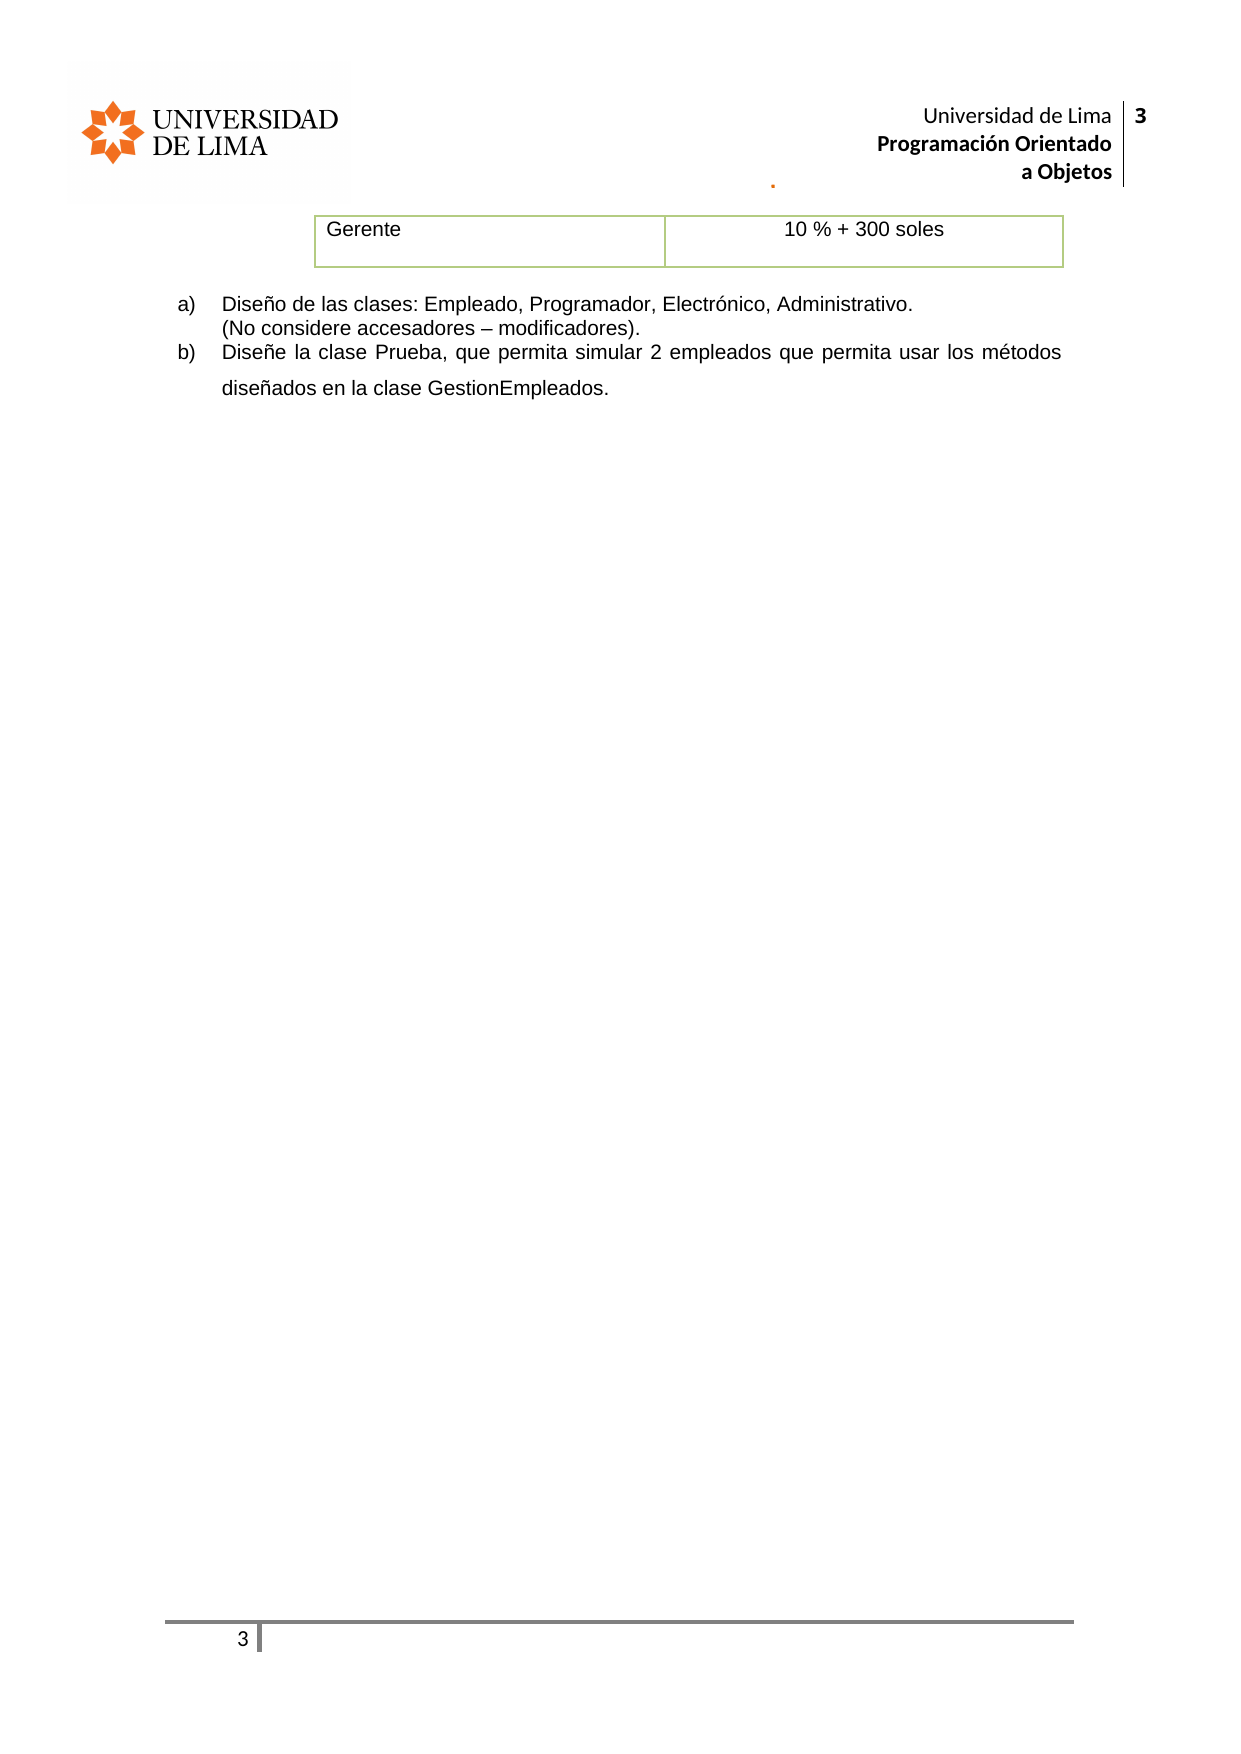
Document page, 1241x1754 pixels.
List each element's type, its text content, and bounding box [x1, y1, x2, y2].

picture [67, 61, 352, 204]
table_cell Gerente [316, 217, 664, 266]
list Diseñe la clase Prueba, que permita simular 2 empleados que permita usar los métodos diseñados en la clase GestionEmpleados. [177, 339, 1063, 399]
text (No considere accesadores – modificadores). [222, 316, 1063, 339]
list Diseño de las clases: Empleado, Programador, Electrónico, Administrativo. [177, 292, 1063, 316]
table_cell 10 % + 300 soles [666, 217, 1062, 266]
